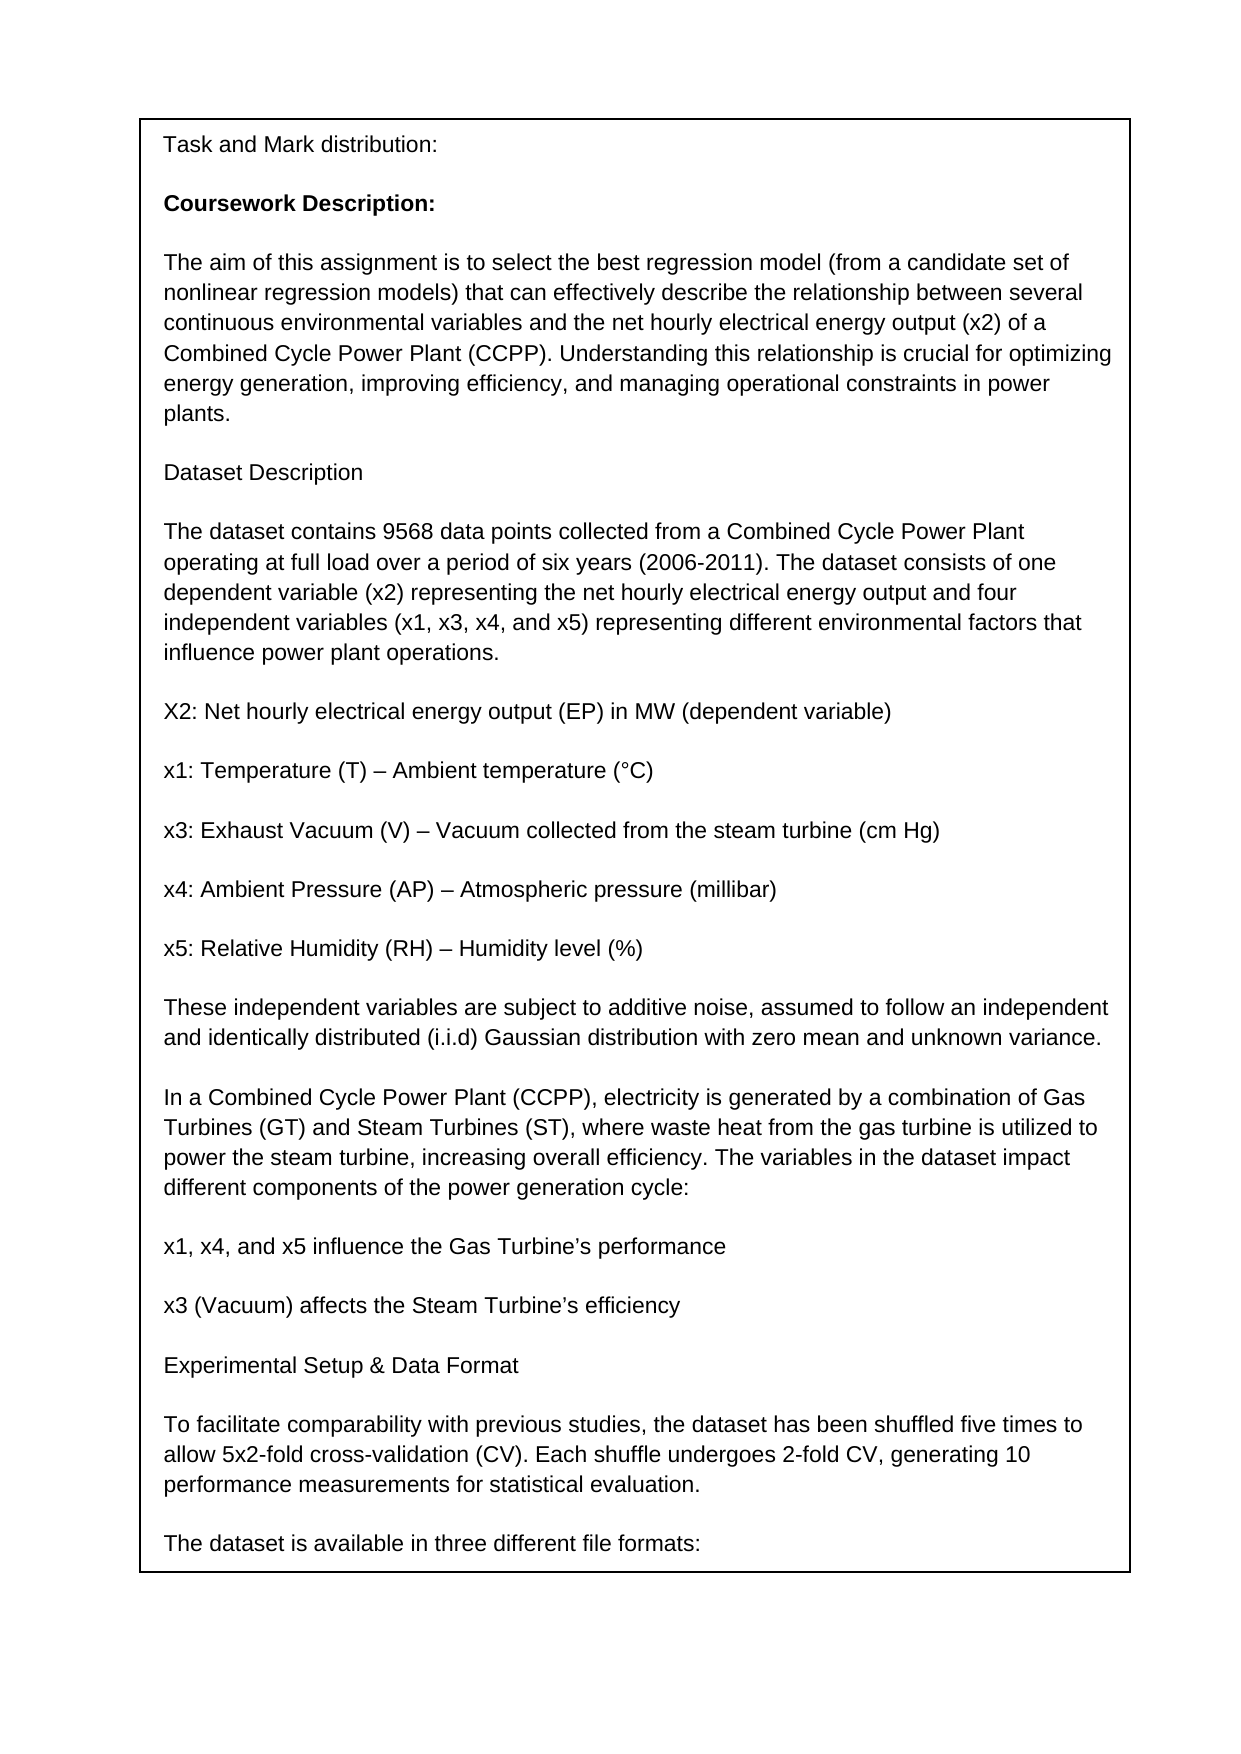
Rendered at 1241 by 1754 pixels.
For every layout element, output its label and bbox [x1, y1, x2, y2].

table_header [141, 120, 1129, 1571]
